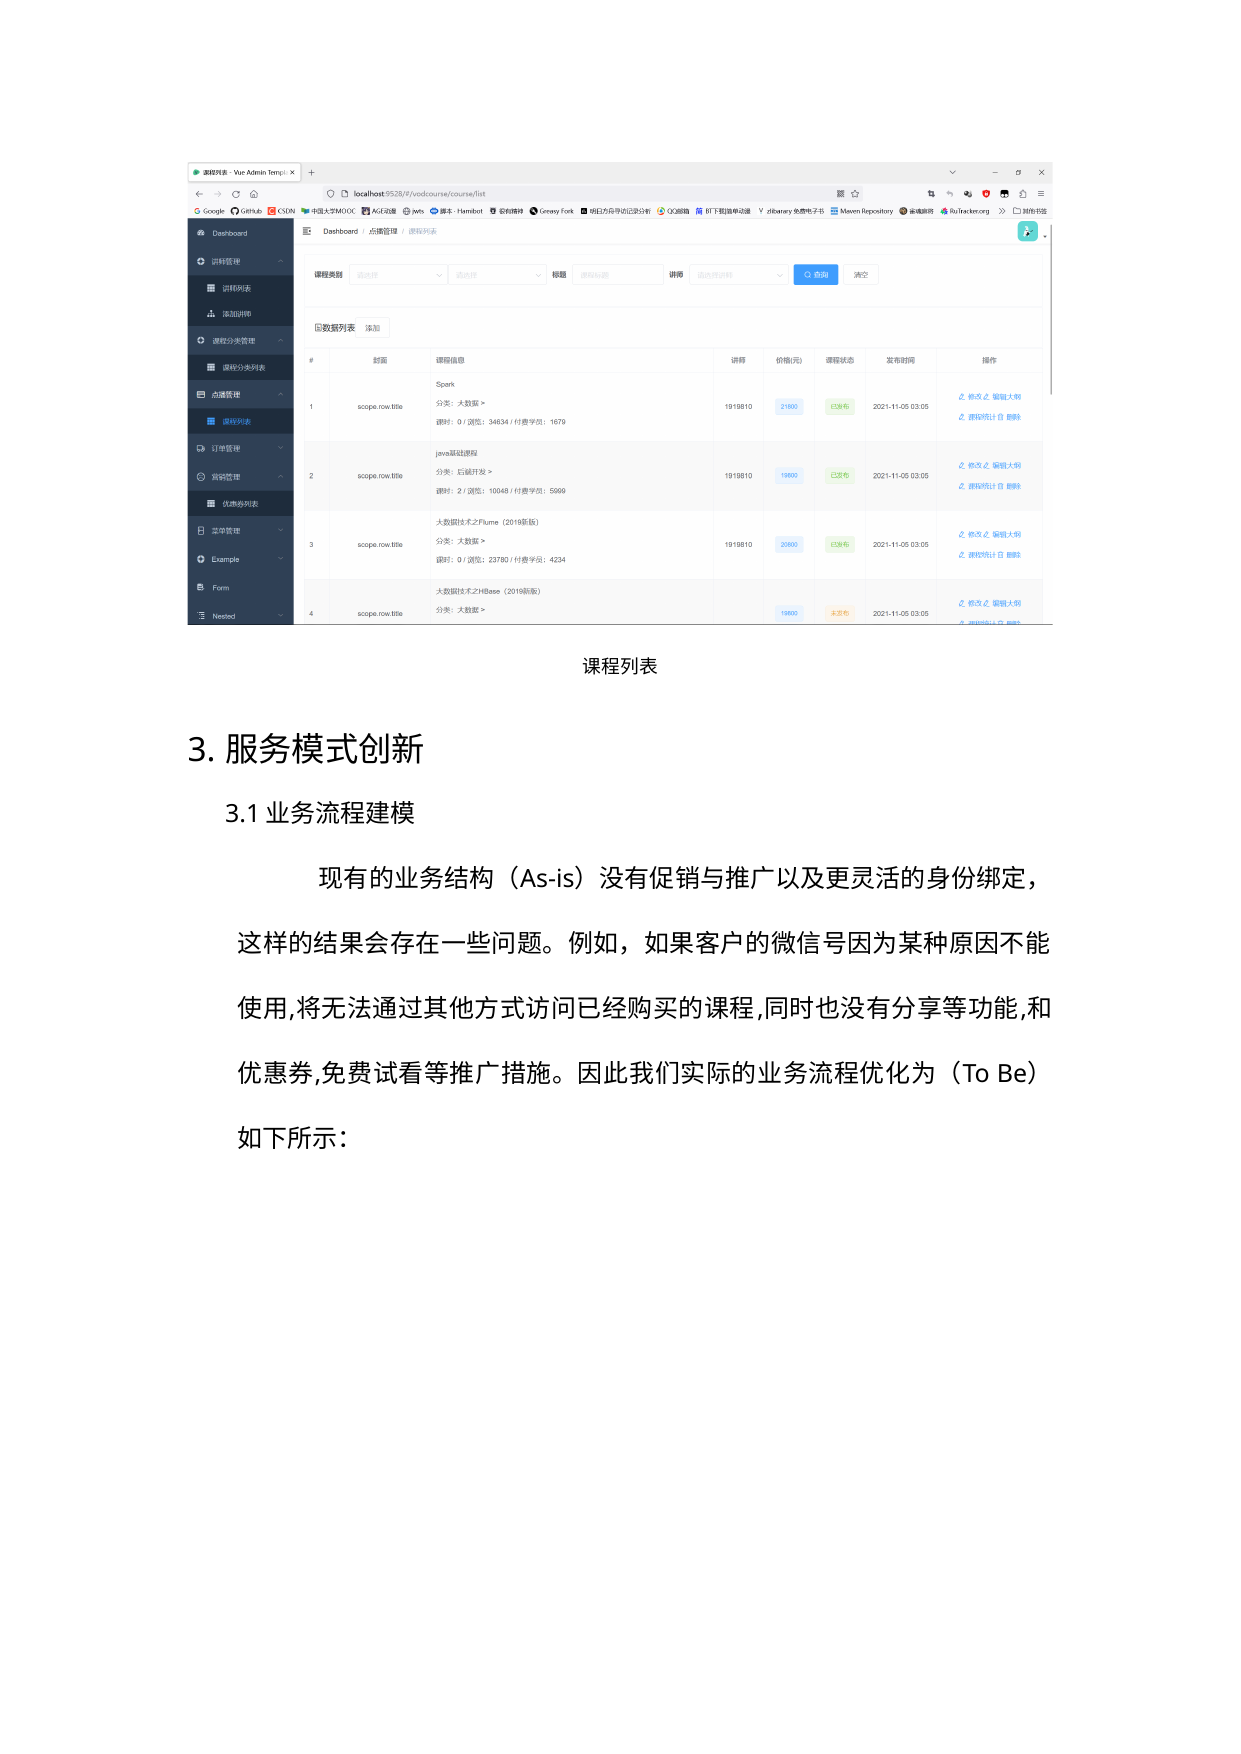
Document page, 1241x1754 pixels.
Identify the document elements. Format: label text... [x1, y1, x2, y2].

picture [187, 162, 1053, 625]
text 现有的业务结构（As-is）没有促销与推广以及更灵活的身份绑定，这样的结果会存在一些问题。例如，如果客户的微信号因为某种原因不能使用,将无法通过其他方式访问已经购买的课程,同时也没有分享等功能,和优惠券,免费试看等推广措施。因此我们实际的业务流程优化为（To Be）如下所示： [237, 844, 1053, 1169]
text 课程列表 [187, 649, 1053, 682]
text 3.1业务流程建模 [225, 779, 1053, 844]
list 服务模式创新 [187, 714, 1053, 779]
